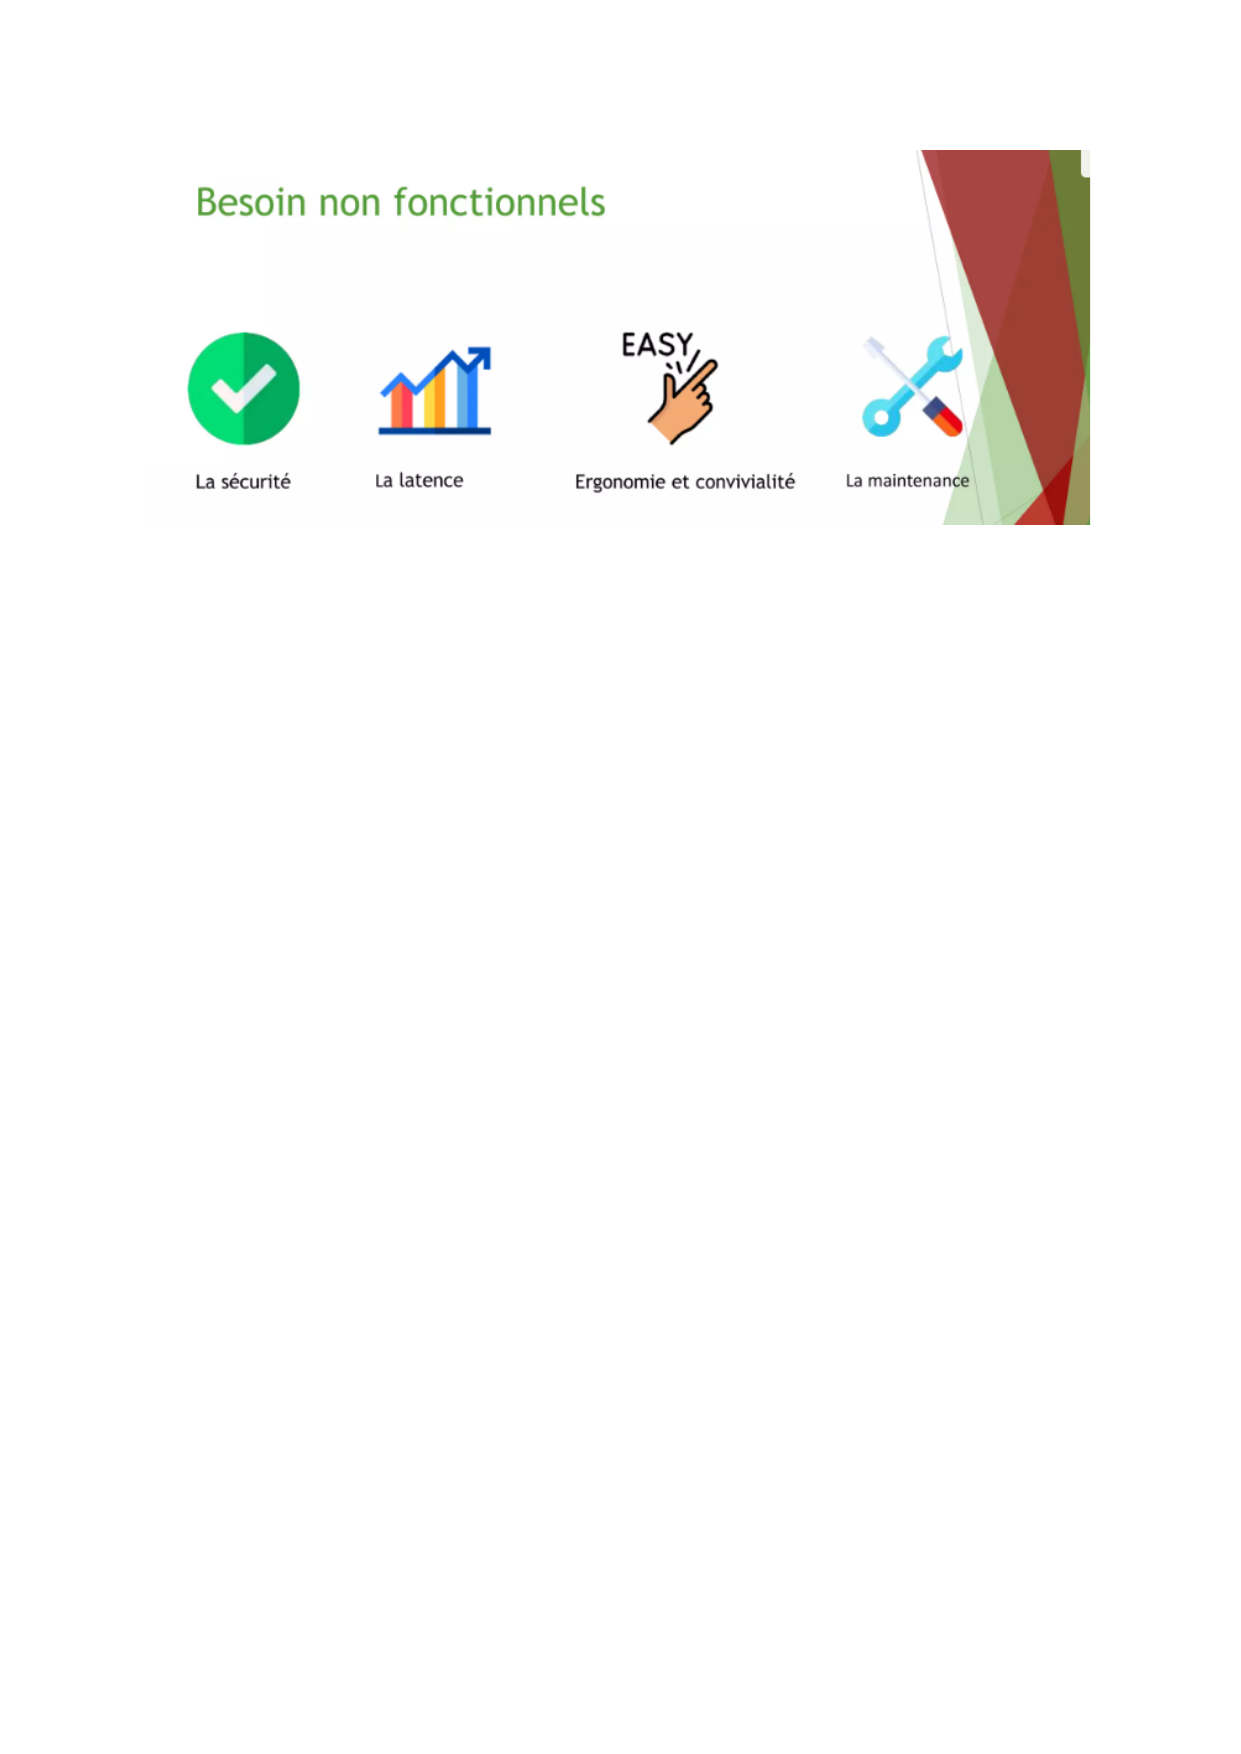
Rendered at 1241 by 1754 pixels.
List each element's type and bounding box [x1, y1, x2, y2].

picture [150, 150, 1091, 525]
